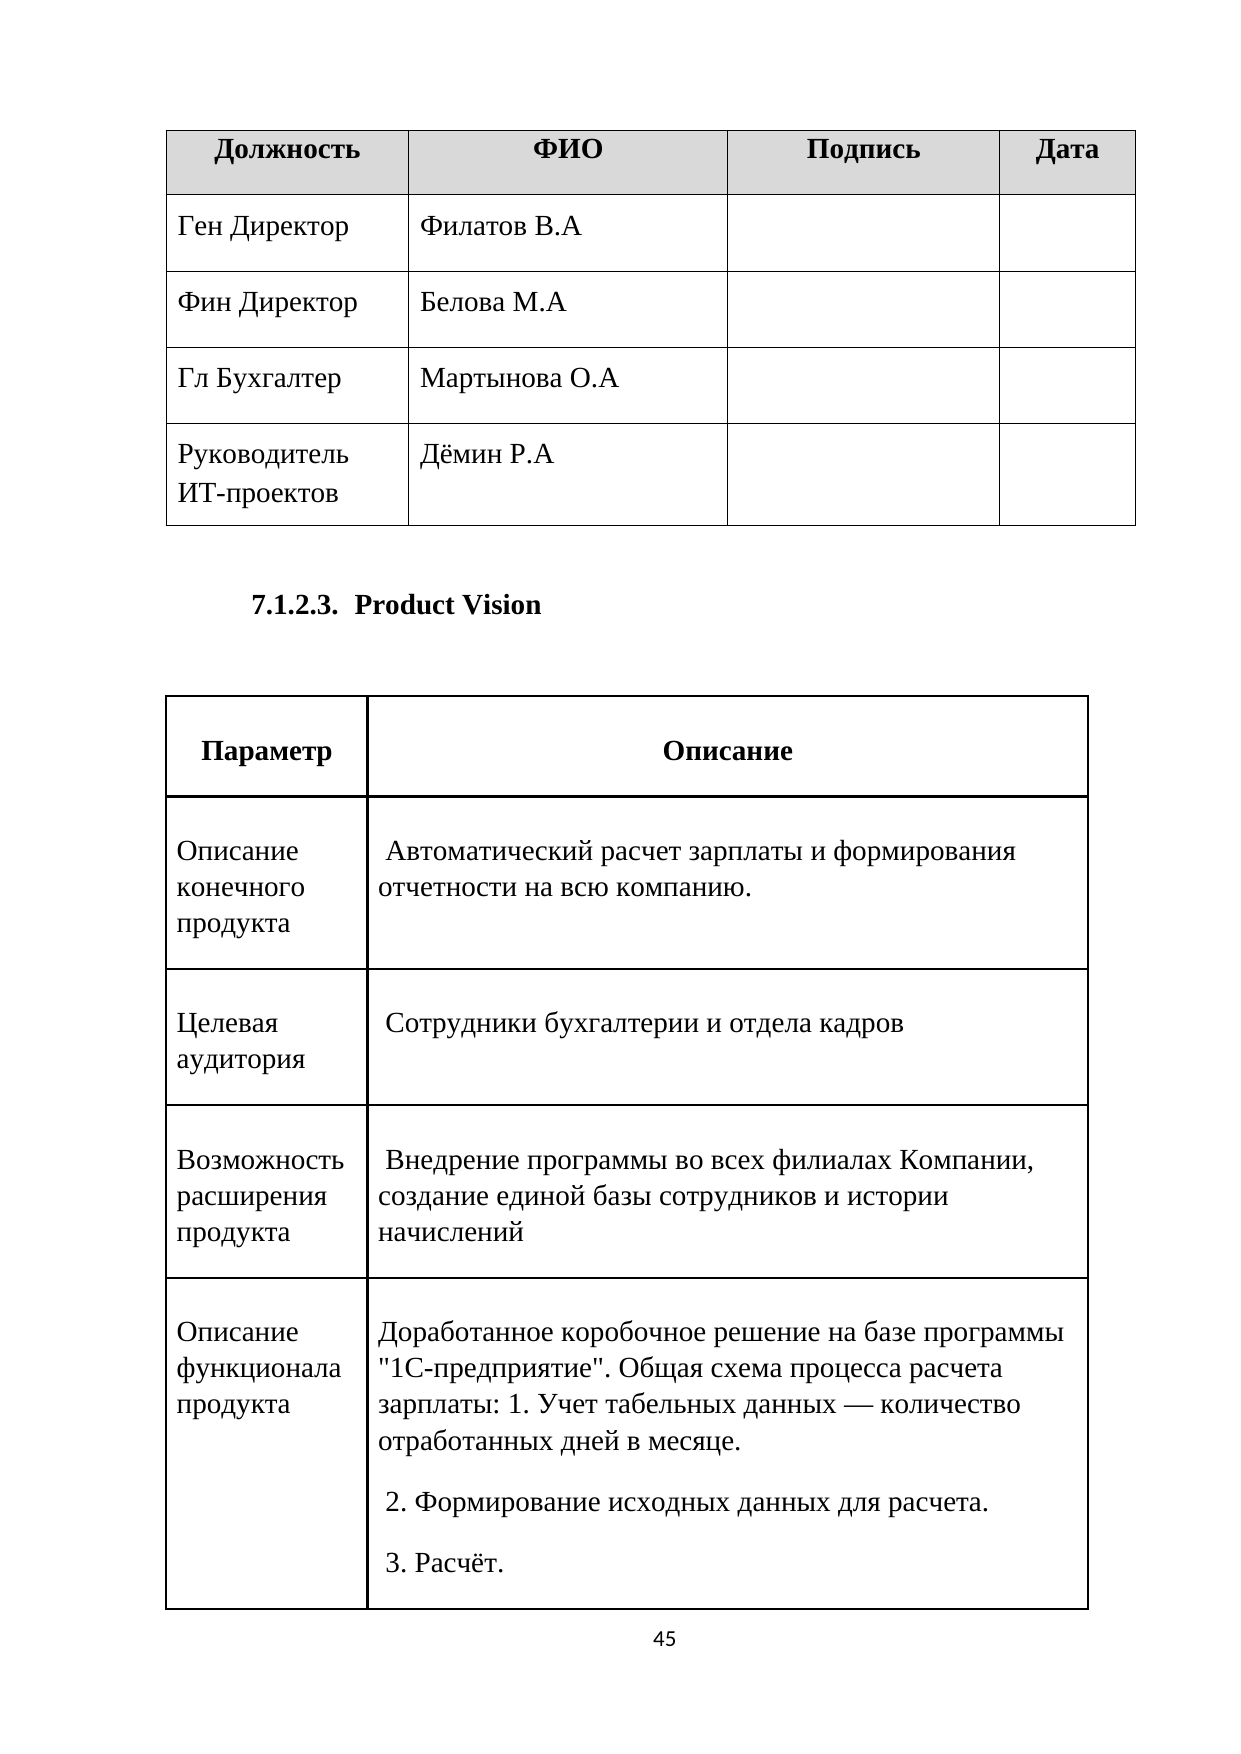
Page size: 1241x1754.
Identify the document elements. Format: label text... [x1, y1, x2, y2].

table_cell [1000, 348, 1135, 423]
table_cell [728, 195, 999, 271]
table_cell [1000, 272, 1135, 347]
table_cell Филатов В.А [409, 195, 727, 271]
table_cell Возможность расширения продукта [167, 1106, 366, 1277]
table_cell Дёмин Р.А [409, 424, 727, 525]
table_cell Мартынова О.А [409, 348, 727, 423]
subtitle Product Vision [251, 587, 1152, 621]
table_header Должность [167, 131, 408, 194]
table_cell Ген Директор [167, 195, 408, 271]
table_cell [728, 272, 999, 347]
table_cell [167, 1279, 366, 1608]
table_cell Руководитель ИТ-проектов [167, 424, 408, 525]
table_cell Автоматический расчет зарплаты и формирования отчетности на всю компанию. [369, 798, 1087, 968]
table_cell Внедрение программы во всех филиалах Компании, создание единой базы сотрудников и истории начислений [369, 1106, 1087, 1277]
table_header Дата [1000, 131, 1135, 194]
table_cell Гл Бухгалтер [167, 348, 408, 423]
table_cell Целевая аудитория [167, 970, 366, 1104]
table_cell Фин Директор [167, 272, 408, 347]
table_cell [1000, 424, 1135, 525]
table_cell [728, 348, 999, 423]
table_cell [728, 424, 999, 525]
table_header Параметр [167, 697, 366, 795]
table_cell Белова М.А [409, 272, 727, 347]
table_cell Сотрудники бухгалтерии и отдела кадров [369, 970, 1087, 1104]
table_header Подпись [728, 131, 999, 194]
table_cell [369, 1279, 1087, 1608]
table_cell Описание конечного продукта [167, 798, 366, 968]
table_cell [1000, 195, 1135, 271]
table_header Описание [369, 697, 1087, 795]
table_header ФИО [409, 131, 727, 194]
